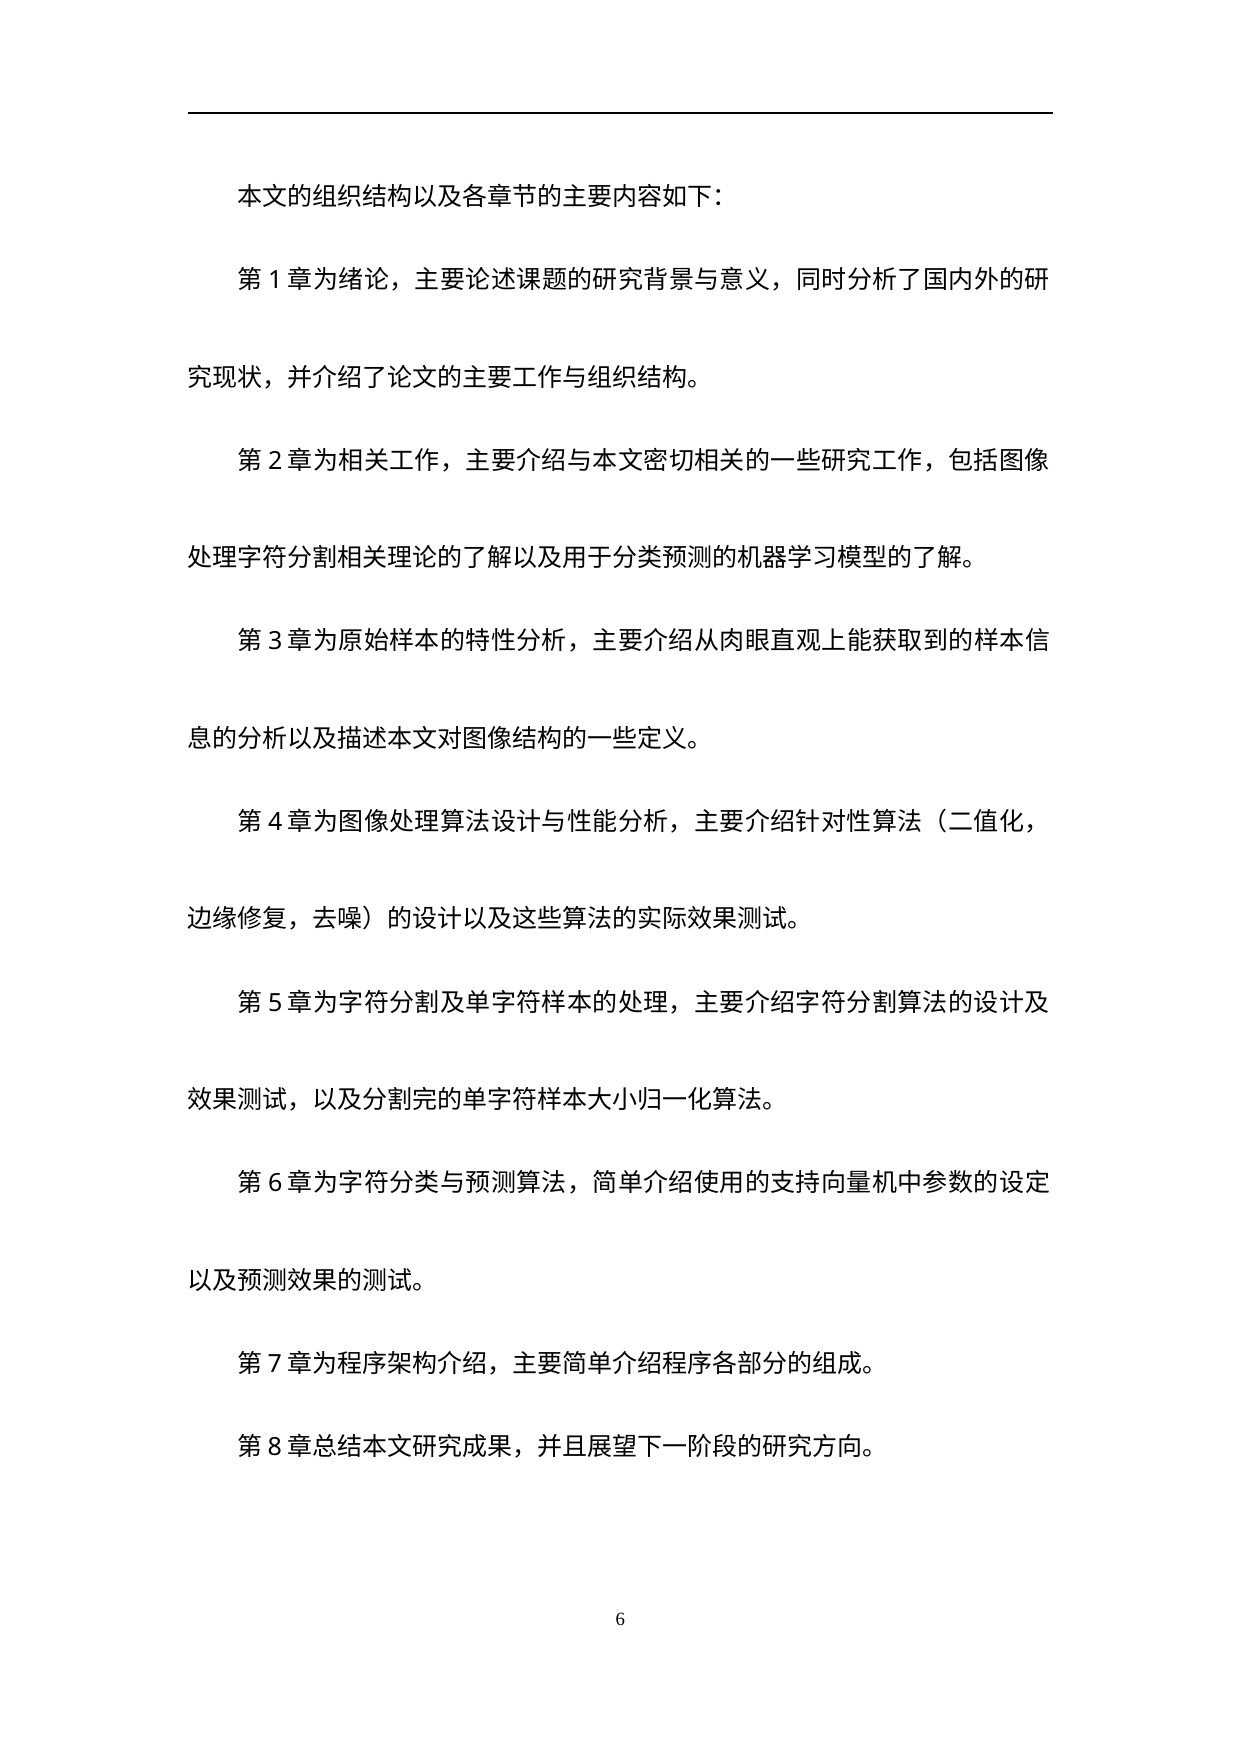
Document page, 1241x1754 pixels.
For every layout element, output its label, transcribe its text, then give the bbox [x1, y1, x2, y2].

text 第7章为程序架构介绍，主要简单介绍程序各部分的组成。 [187, 1329, 1053, 1394]
text 第4章为图像处理算法设计与性能分析，主要介绍针对性算法（二值化，边缘修复，去噪）的设计以及这些算法的实际效果测试。 [187, 787, 1053, 949]
text 第2章为相关工作，主要介绍与本文密切相关的一些研究工作，包括图像处理字符分割相关理论的了解以及用于分类预测的机器学习模型的了解。 [187, 426, 1053, 588]
text 第8章总结本文研究成果，并且展望下一阶段的研究方向。 [187, 1412, 1053, 1477]
text 第1章为绪论，主要论述课题的研究背景与意义，同时分析了国内外的研究现状，并介绍了论文的主要工作与组织结构。 [187, 245, 1053, 408]
text 第3章为原始样本的特性分析，主要介绍从肉眼直观上能获取到的样本信息的分析以及描述本文对图像结构的一些定义。 [187, 606, 1053, 769]
text 第6章为字符分类与预测算法，简单介绍使用的支持向量机中参数的设定以及预测效果的测试。 [187, 1148, 1053, 1311]
text 第5章为字符分割及单字符样本的处理，主要介绍字符分割算法的设计及效果测试，以及分割完的单字符样本大小归一化算法。 [187, 968, 1053, 1130]
text 本文的组织结构以及各章节的主要内容如下： [187, 162, 1053, 227]
